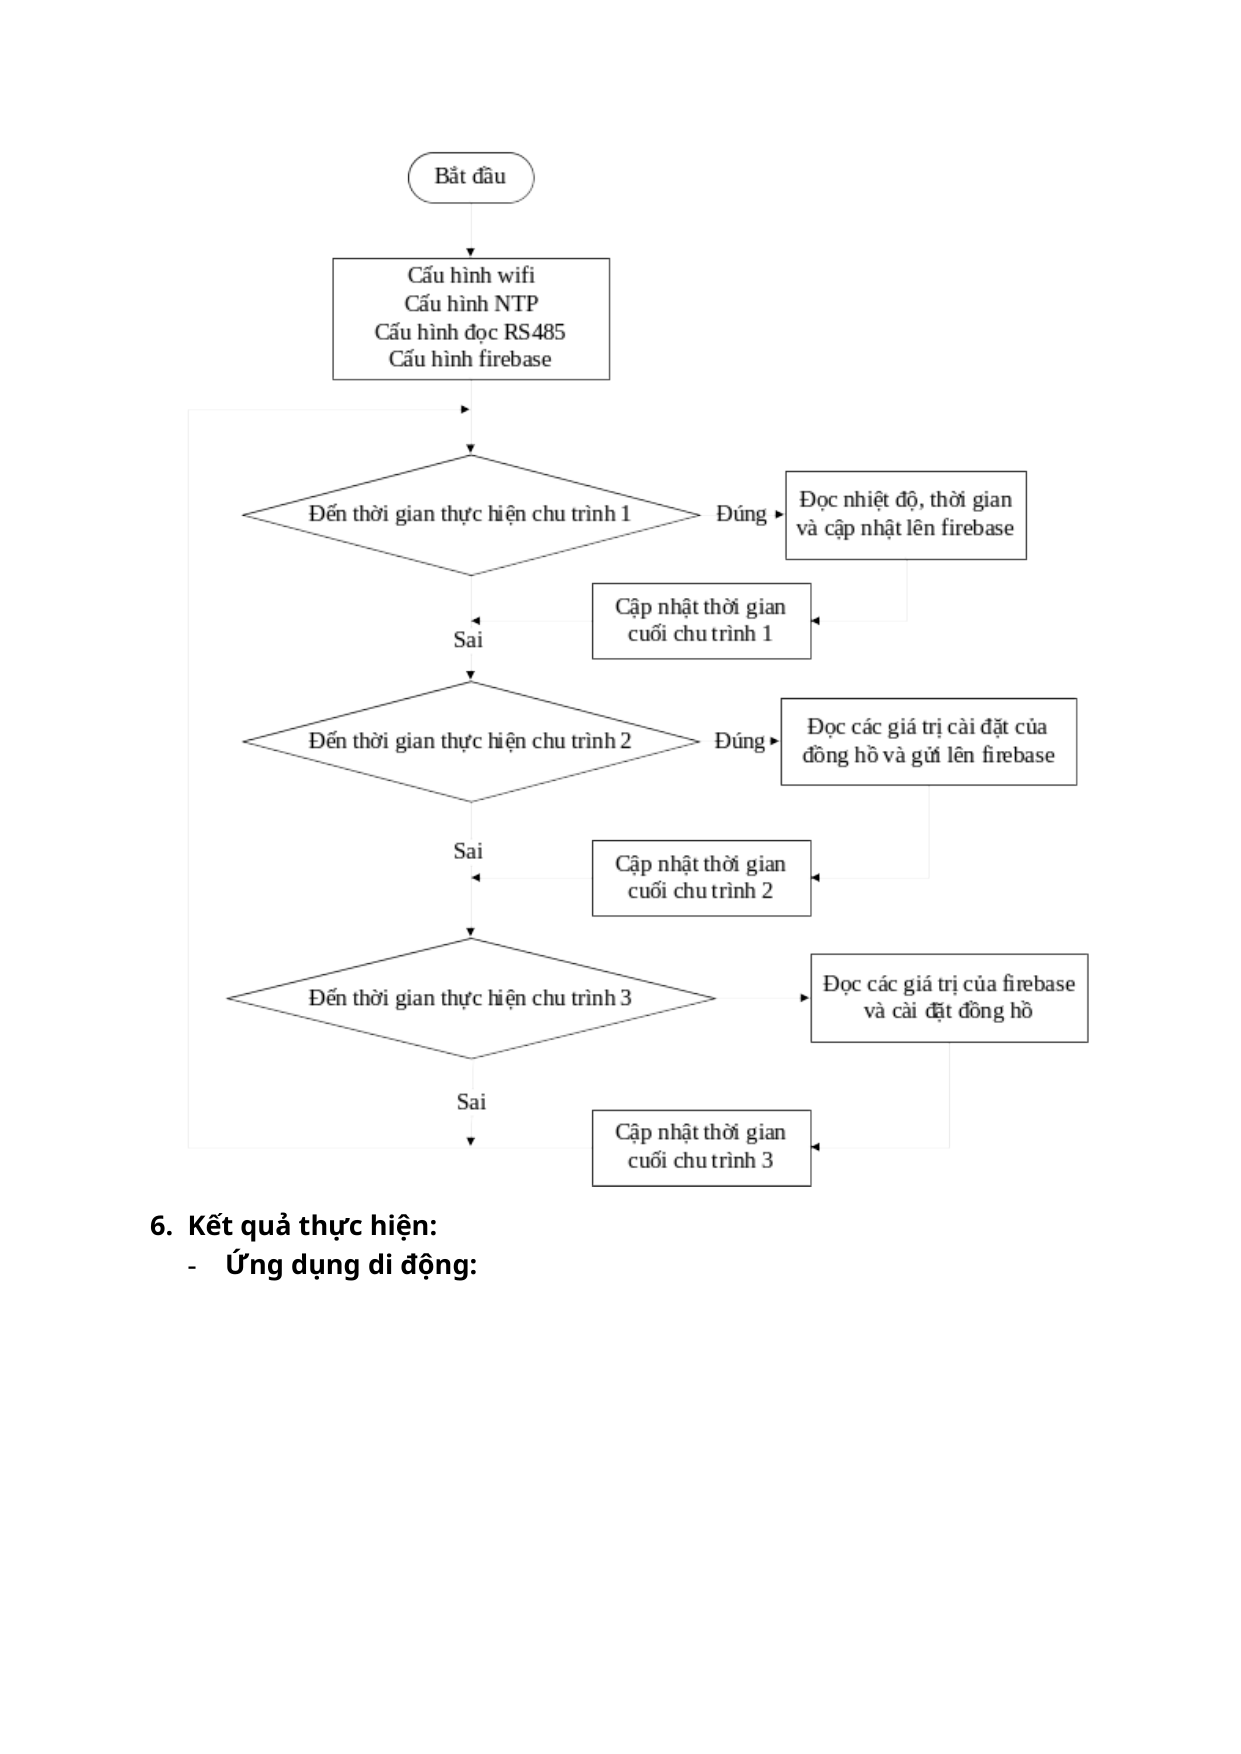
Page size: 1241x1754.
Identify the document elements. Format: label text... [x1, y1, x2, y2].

list Ứng dụng di động: [187, 1246, 1090, 1283]
list Kết quả thực hiện: [150, 1206, 1090, 1243]
